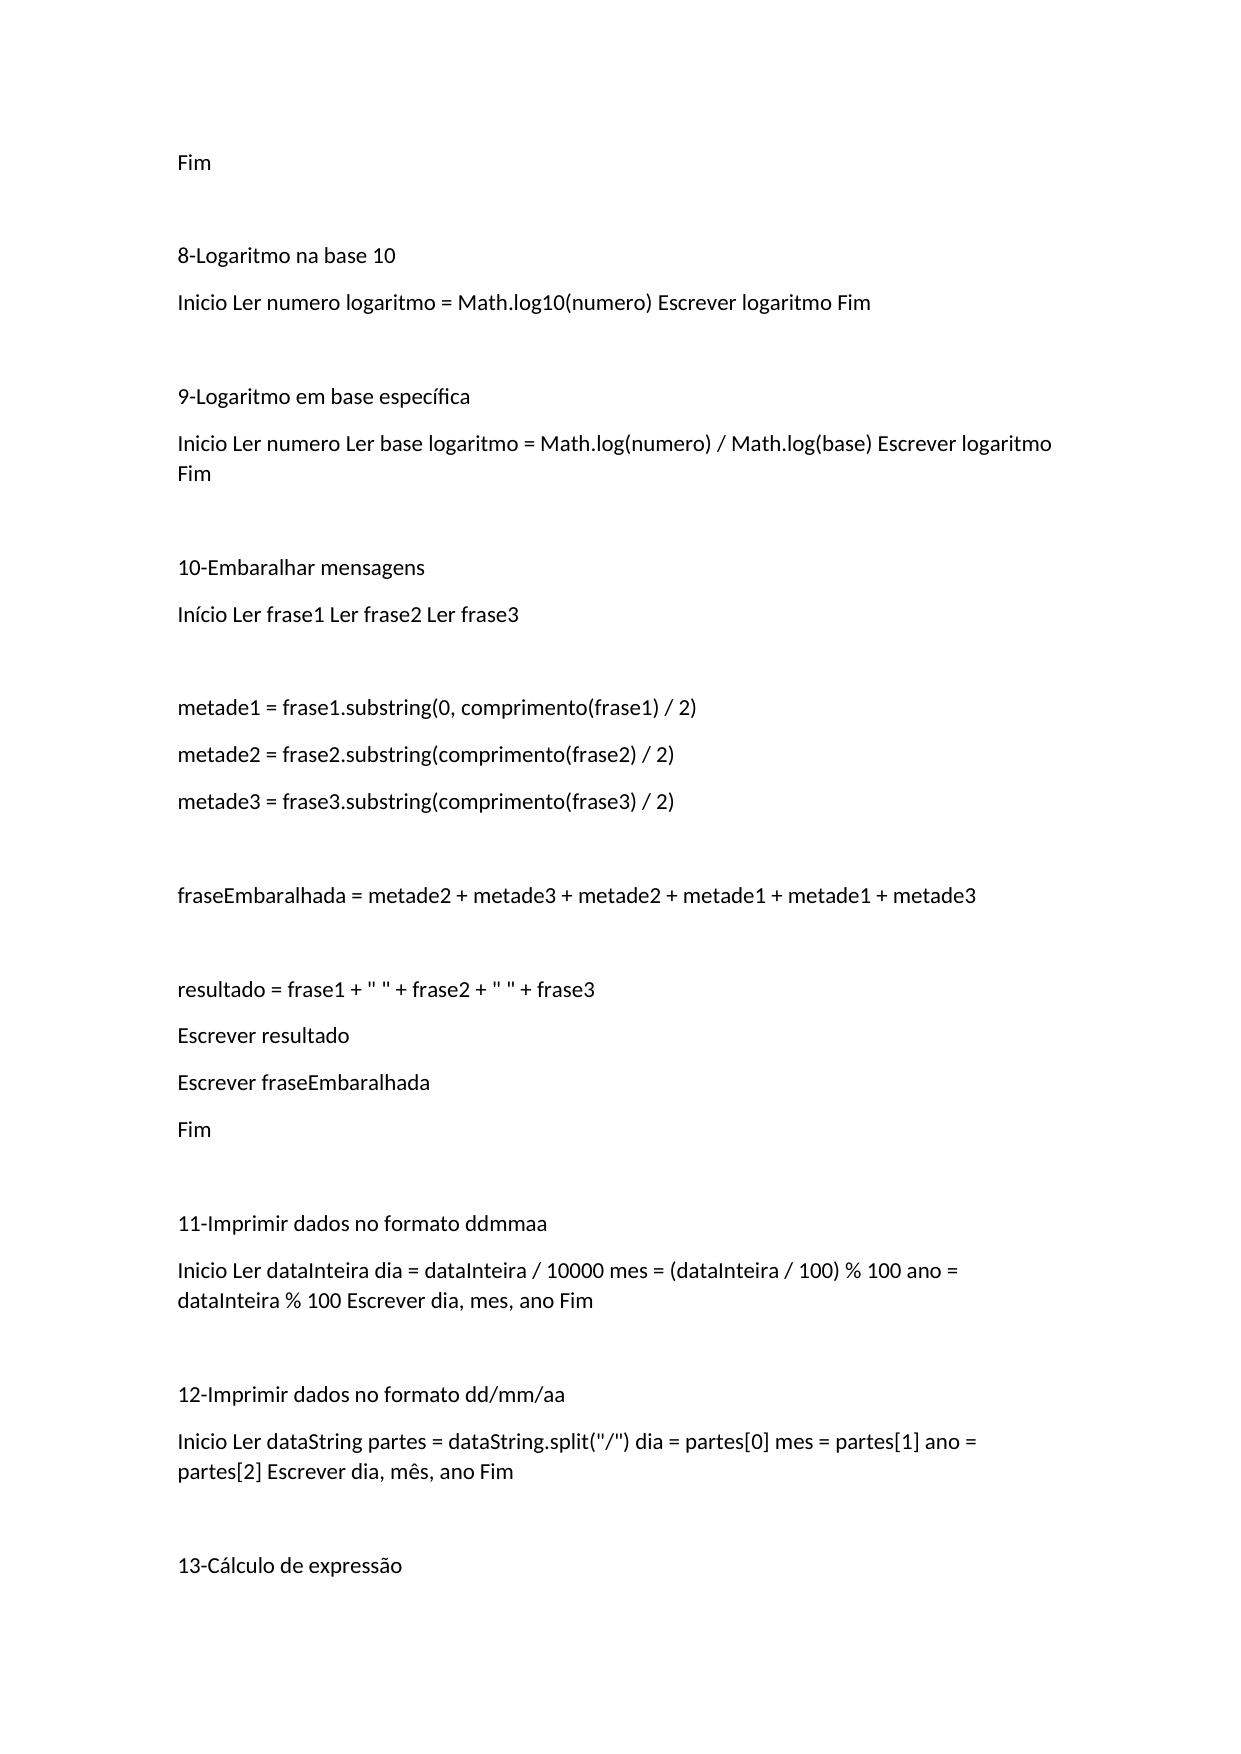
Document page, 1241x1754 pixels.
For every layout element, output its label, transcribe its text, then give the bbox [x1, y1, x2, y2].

text fraseEmbaralhada = metade2 + metade3 + metade2 + metade1 + metade1 + metade3 [177, 881, 1063, 909]
text 8-Logaritmo na base 10 [177, 241, 1063, 269]
text metade3 = frase3.substring(comprimento(frase3) / 2) [177, 787, 1063, 815]
text Inicio Ler numero logaritmo = Math.log10(numero) Escrever logaritmo Fim [177, 288, 1063, 316]
text Escrever resultado [177, 1022, 1063, 1049]
text 13-Cálculo de expressão [177, 1551, 1063, 1579]
text metade2 = frase2.substring(comprimento(frase2) / 2) [177, 740, 1063, 768]
text 12-Imprimir dados no formato dd/mm/aa [177, 1380, 1063, 1408]
text Inicio Ler dataInteira dia = dataInteira / 10000 mes = (dataInteira / 100) % 100 ano = dataInteira % 100 Escrever dia, mes, ano Fim [177, 1256, 1063, 1314]
text Inicio Ler numero Ler base logaritmo = Math.log(numero) / Math.log(base) Escrever logaritmo Fim [177, 429, 1063, 487]
text Fim [177, 148, 1063, 176]
text resultado = frase1 + " " + frase2 + " " + frase3 [177, 975, 1063, 1003]
text Escrever fraseEmbaralhada [177, 1068, 1063, 1096]
text Fim [177, 1115, 1063, 1143]
text Início Ler frase1 Ler frase2 Ler frase3 [177, 600, 1063, 628]
text 10-Embaralhar mensagens [177, 553, 1063, 581]
text Inicio Ler dataString partes = dataString.split("/") dia = partes[0] mes = partes[1] ano = partes[2] Escrever dia, mês, ano Fim [177, 1427, 1063, 1485]
text 11-Imprimir dados no formato ddmmaa [177, 1209, 1063, 1237]
text 9-Logaritmo em base específica [177, 382, 1063, 410]
text metade1 = frase1.substring(0, comprimento(frase1) / 2) [177, 693, 1063, 721]
